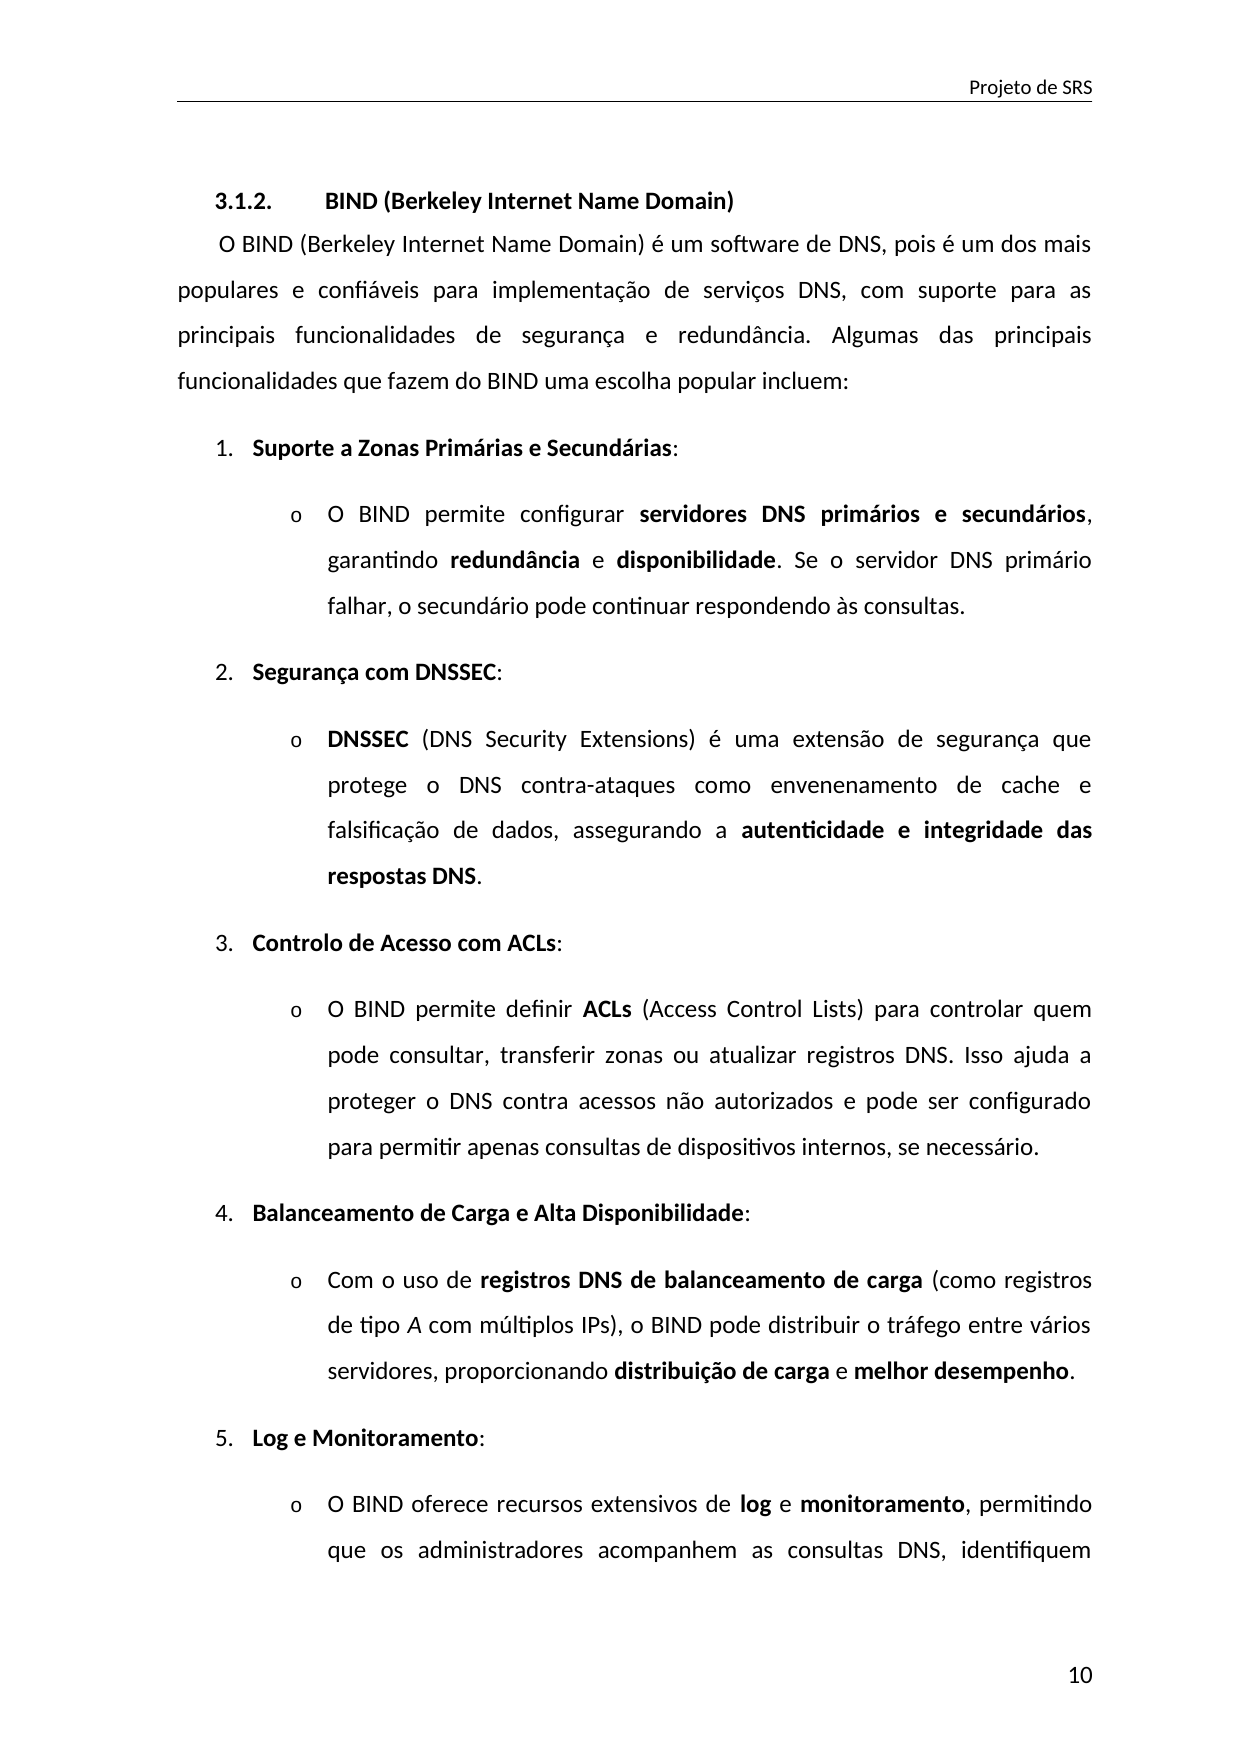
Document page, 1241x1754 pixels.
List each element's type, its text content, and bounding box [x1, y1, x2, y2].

list O BIND permite definir ACLs (Access Control Lists) para controlar quem pode consultar, transferir zonas ou atualizar registros DNS. Isso ajuda a proteger o DNS contra acessos não autorizados e pode ser configurado para permitir apenas consultas de dispositivos internos, se necessário. [290, 993, 1092, 1161]
list O BIND permite configurar servidores DNS primários e secundários, garantindo redundância e disponibilidade. Se o servidor DNS primário falhar, o secundário pode continuar respondendo às consultas. [290, 498, 1092, 621]
text O BIND (Berkeley Internet Name Domain) é um software de DNS, pois é um dos mais populares e confiáveis para implementação de serviços DNS, com suporte para as principais funcionalidades de segurança e redundância. Algumas das principais funcionalidades que fazem do BIND uma escolha popular incluem: [177, 228, 1092, 396]
list Com o uso de registros DNS de balanceamento de carga (como registros de tipo A com múltiplos IPs), o BIND pode distribuir o tráfego entre vários servidores, proporcionando distribuição de carga e melhor desempenho. [290, 1264, 1092, 1386]
list Log e Monitoramento: [215, 1422, 1092, 1452]
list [290, 1488, 1092, 1564]
list Segurança com DNSSEC: [215, 657, 1092, 687]
list Controlo de Acesso com ACLs: [215, 927, 1092, 957]
list Balanceamento de Carga e Alta Disponibilidade: [215, 1197, 1092, 1228]
list Suporte a Zonas Primárias e Secundárias: [215, 432, 1092, 462]
subtitle BIND (Berkeley Internet Name Domain) [214, 185, 1092, 216]
list DNSSEC (DNS Security Extensions) é uma extensão de segurança que protege o DNS contra-ataques como envenenamento de cache e falsificação de dados, assegurando a autenticidade e integridade das respostas DNS. [290, 723, 1092, 891]
